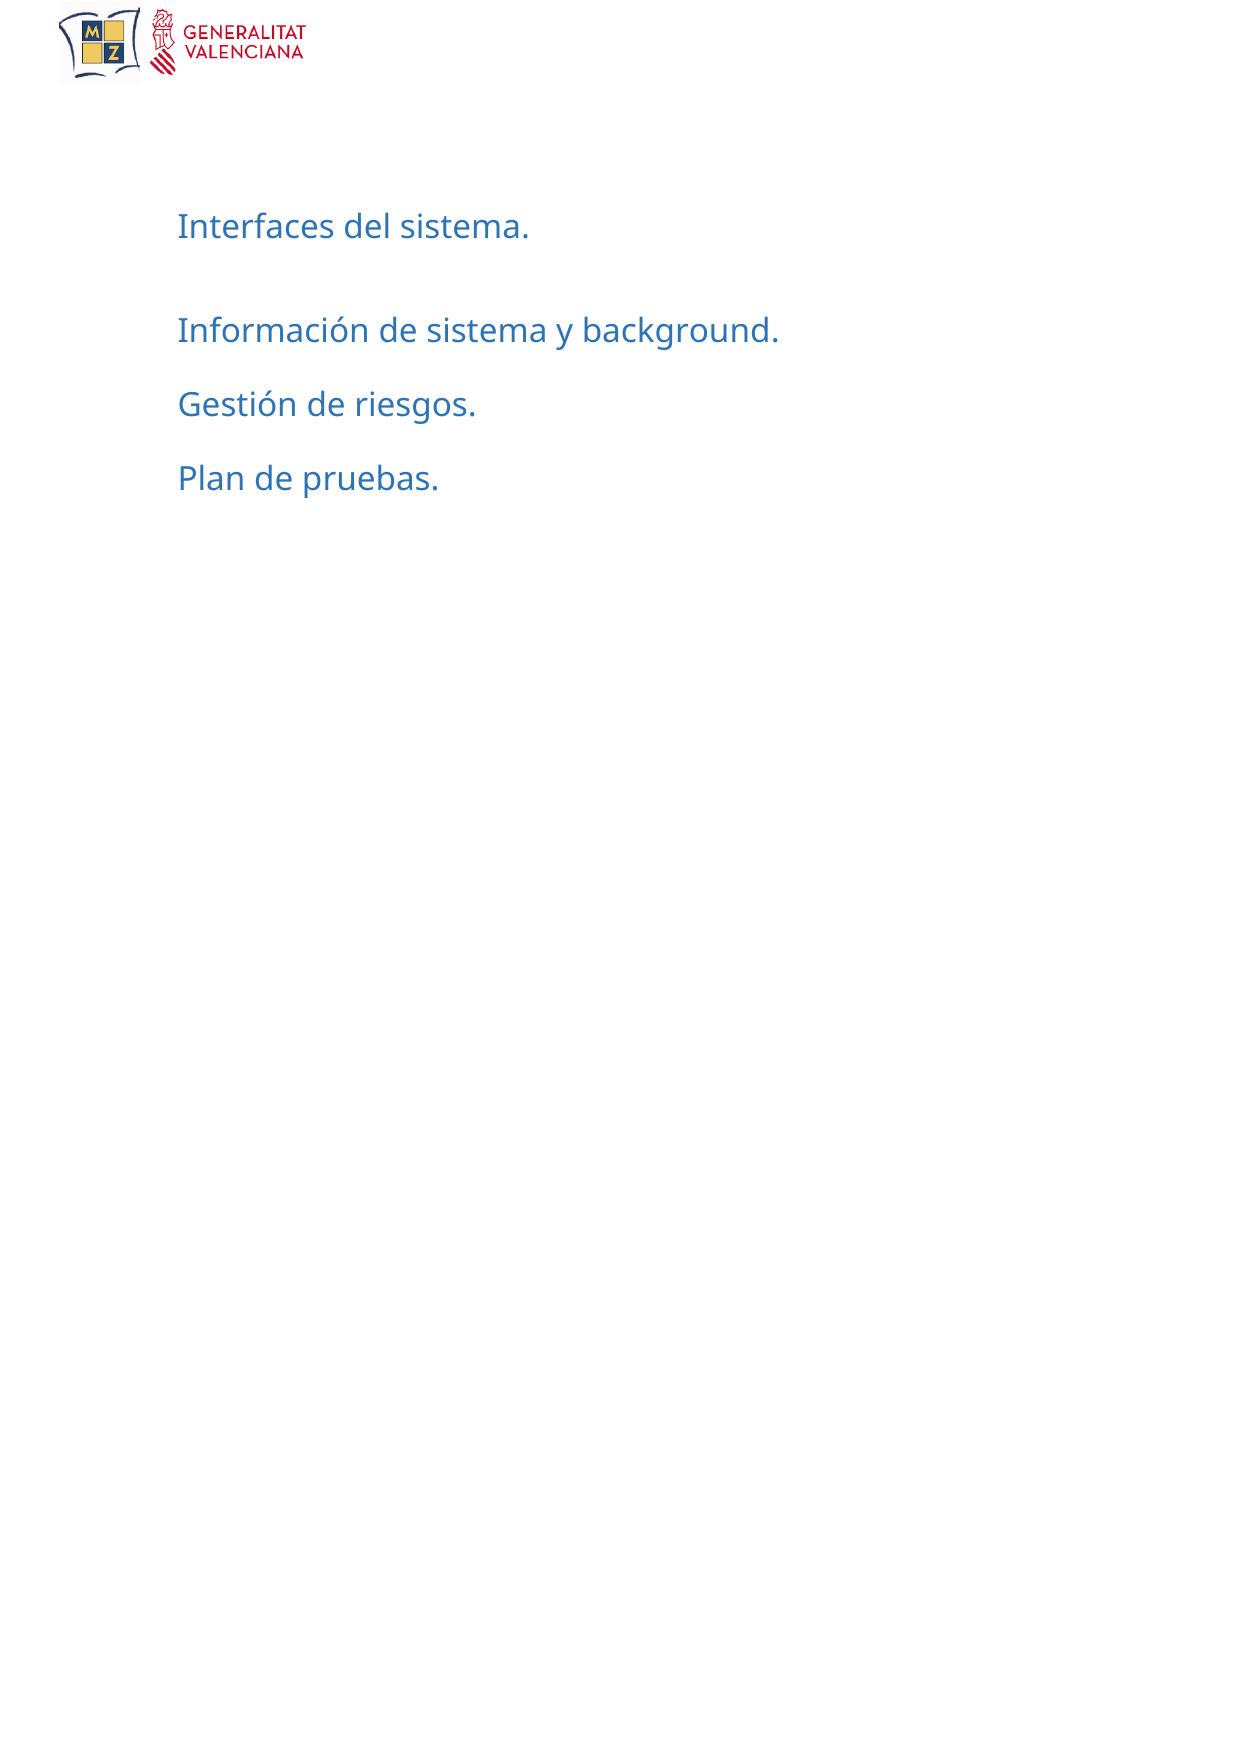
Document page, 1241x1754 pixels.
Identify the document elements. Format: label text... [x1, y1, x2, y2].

subtitle Información de sistema y background. [177, 307, 1048, 352]
subtitle Interfaces del sistema. [177, 203, 1048, 248]
picture [59, 0, 315, 84]
subtitle Plan de pruebas. [177, 455, 1048, 500]
subtitle Gestión de riesgos. [177, 381, 1048, 426]
